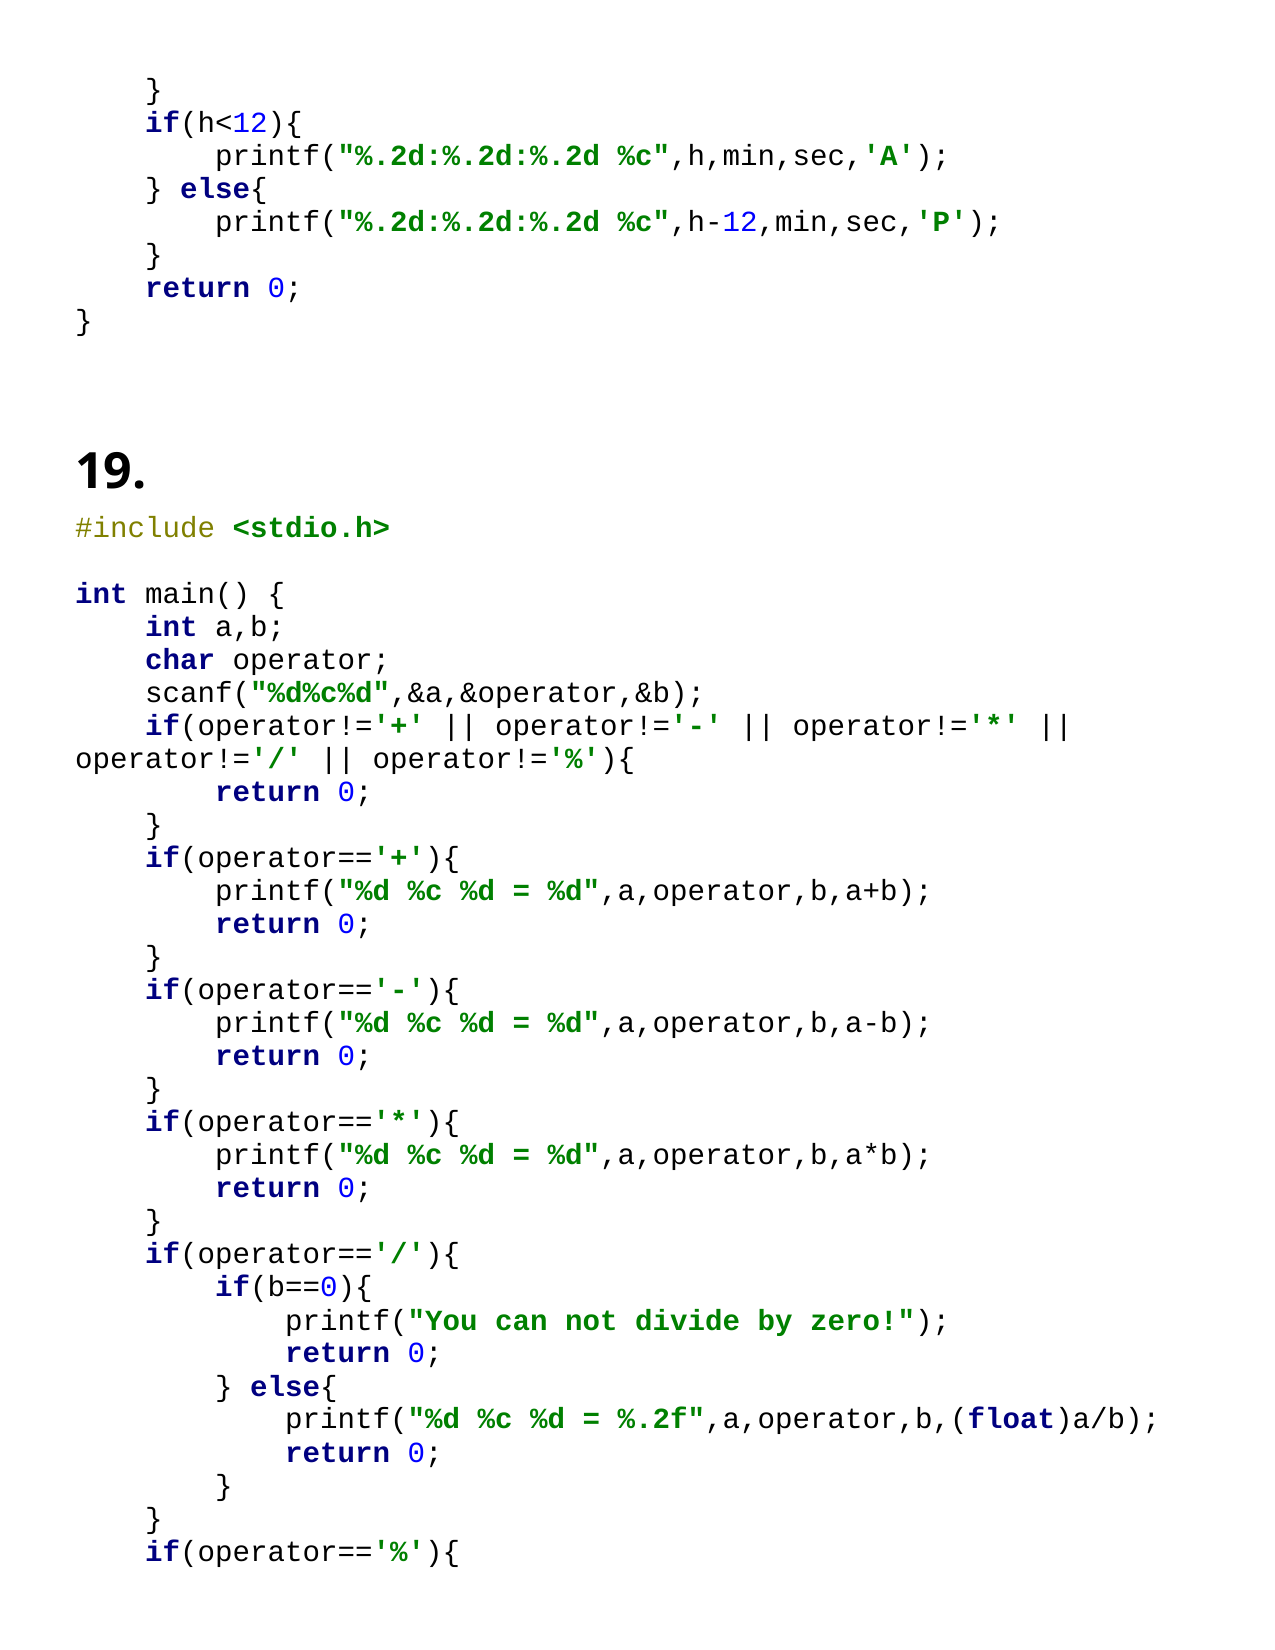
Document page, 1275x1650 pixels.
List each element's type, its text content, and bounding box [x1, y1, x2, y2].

subtitle 19. [75, 435, 1200, 503]
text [75, 513, 1200, 1570]
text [75, 75, 1200, 339]
